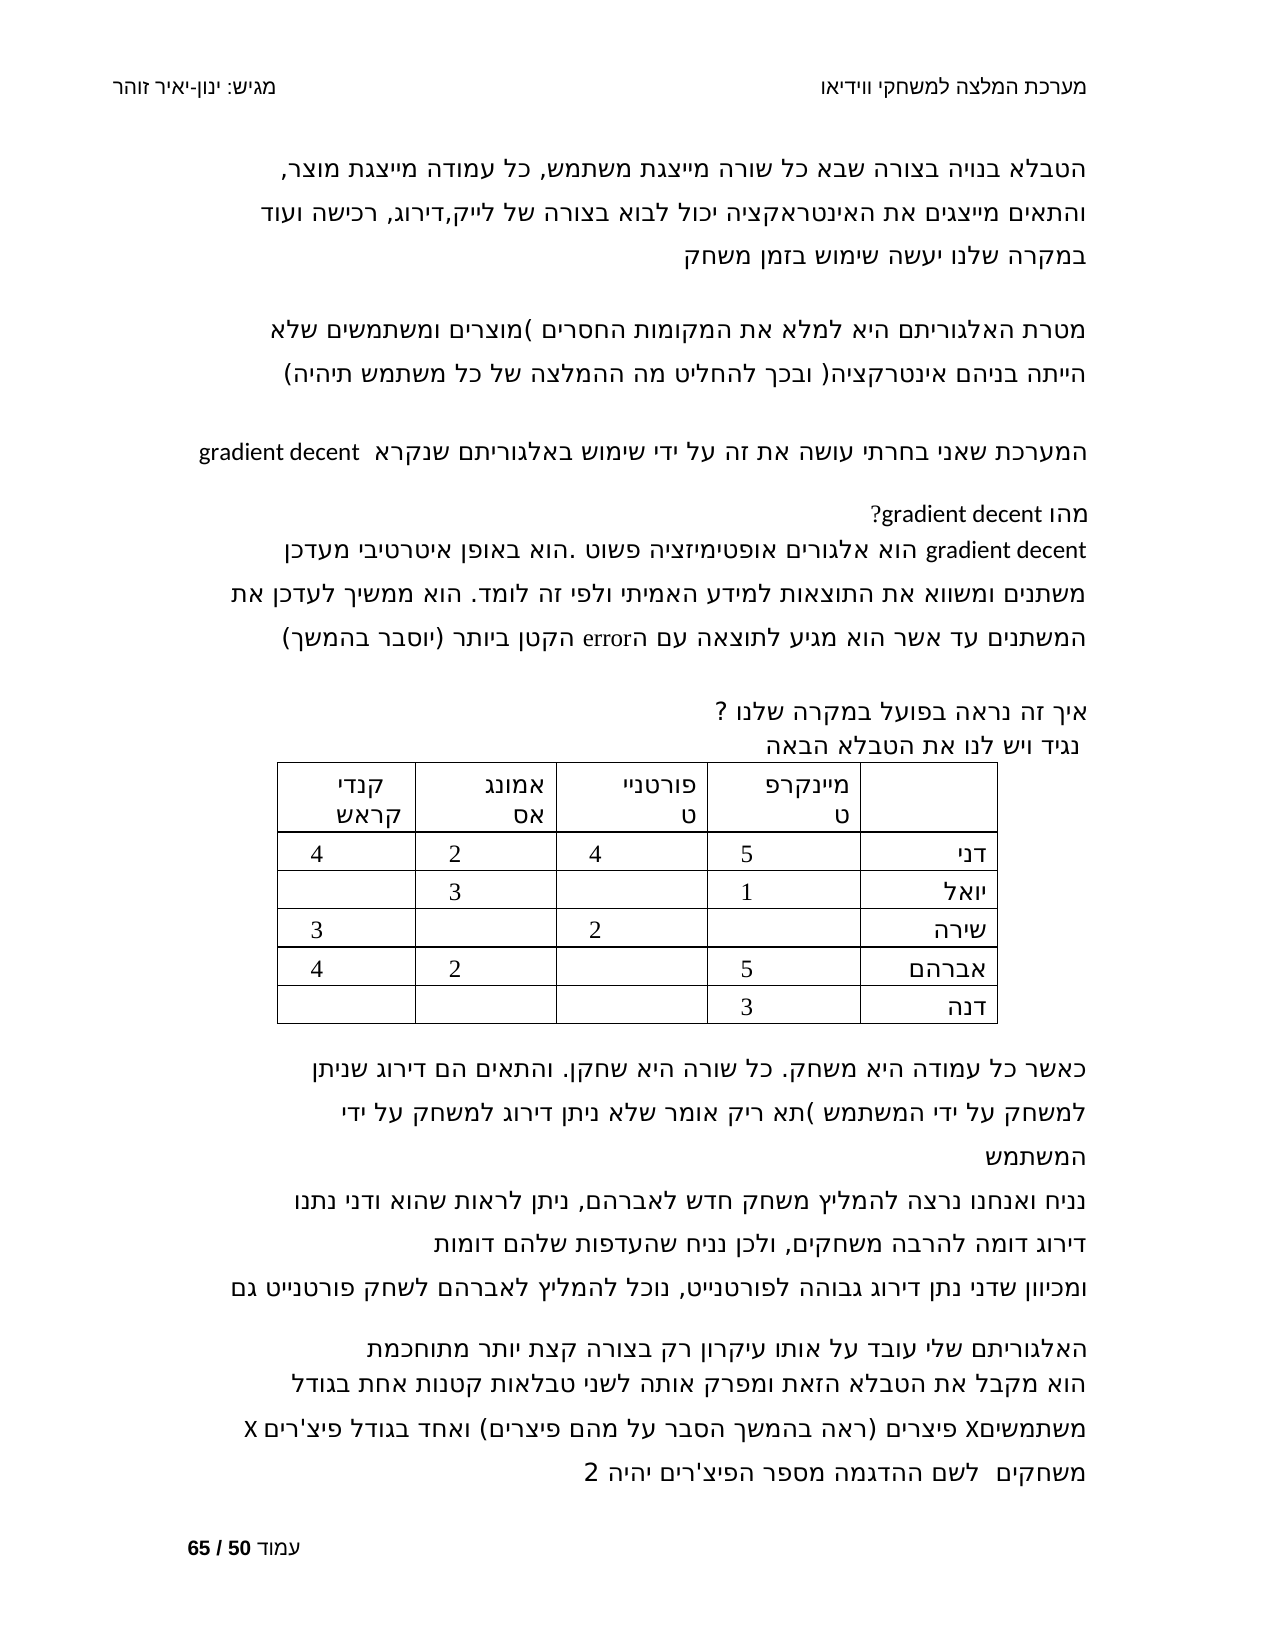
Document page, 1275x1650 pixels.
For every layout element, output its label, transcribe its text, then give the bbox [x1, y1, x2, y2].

text איך זה נראה בפועל במקרה שלנו ? [187, 697, 1088, 726]
table_cell 1 [708, 871, 860, 908]
table_cell 4 [557, 833, 707, 870]
table_cell [278, 871, 415, 908]
text gradient decent הוא אלגורים אופטימיזציה פשוט .הוא באופן איטרטיבי מעדכן משתנים ומשווא את התוצאות למידע האמיתי ולפי זה לומד. הוא ממשיך לעדכן את המשתנים עד אשר הוא מגיע לתוצאה עם הerror הקטן ביותר (יוסבר בהמשך) [210, 534, 1087, 652]
text הוא מקבל את הטבלא הזאת ומפרק אותה לשני טבלאות קטנות אחת בגודל משתמשיםX פיצרים (ראה בהמשך הסבר על מהם פיצרים) ואחד בגודל פיצ'רים X משחקים לשם ההדגמה מספר הפיצ'רים יהיה 2 [238, 1369, 1087, 1487]
table_cell אברהם [861, 948, 997, 985]
table_cell [278, 986, 415, 1023]
table_header קנדי קראש [278, 763, 415, 831]
table_cell 4 [278, 833, 415, 870]
table_header פורטנייט [557, 763, 707, 831]
table_cell [557, 871, 707, 908]
table_cell 2 [557, 909, 707, 946]
text כאשר כל עמודה היא משחק. כל שורה היא שחקן. והתאים הם דירוג שניתן למשחק על ידי המשתמש )תא ריק אומר שלא ניתן דירוג למשחק על ידי המשתמש [235, 1054, 1087, 1171]
table_cell 2 [416, 948, 556, 985]
table_header [861, 763, 997, 831]
table_cell [557, 986, 707, 1023]
table_cell [557, 948, 707, 985]
text במקרה שלנו יעשה שימוש בזמן משחק [251, 241, 1087, 271]
table_cell דני [861, 833, 997, 870]
table_cell 4 [278, 948, 415, 985]
table_cell שירה [861, 909, 997, 946]
table_cell יואל [861, 871, 997, 908]
table_header אמונג אס [416, 763, 556, 831]
table_cell [416, 909, 556, 946]
table_cell 3 [416, 871, 556, 908]
table_cell 5 [708, 833, 860, 870]
table_cell [416, 986, 556, 1023]
text נניח ואנחנו נרצה להמליץ משחק חדש לאברהם, ניתן לראות שהוא ודני נתנו דירוג דומה להרבה משחקים, ולכן נניח שהעדפות שלהם דומות [274, 1186, 1087, 1259]
text נגיד ויש לנו את הטבלא הבאה [187, 731, 1088, 761]
table_cell 2 [416, 833, 556, 870]
text מטרת האלגוריתם היא למלא את המקומות החסרים )מוצרים ומשתמשים שלא הייתה בניהם אינטרקציה( ובכך להחליט מה ההמלצה של כל משתמש תיהיה) [210, 316, 1087, 388]
text המערכת שאני בחרתי עושה את זה על ידי שימוש באלגוריתם שנקרא gradient decent [187, 436, 1088, 466]
table_cell 5 [708, 948, 860, 985]
table_cell 3 [278, 909, 415, 946]
text ומכיוון שדני נתן דירוג גבוהה לפורטנייט, נוכל להמליץ לאברהם לשחק פורטנייט גם [187, 1273, 1088, 1302]
table_cell [708, 909, 860, 946]
table_header מיינקרפט [708, 763, 860, 831]
text הטבלא בנויה בצורה שבא כל שורה מייצגת משתמש, כל עמודה מייצגת מוצר, והתאים מייצגים את האינטראקציה יכול לבוא בצורה של לייק,דירוג, רכישה ועוד [251, 154, 1087, 227]
table_cell 3 [708, 986, 860, 1023]
table_cell דנה [861, 986, 997, 1023]
text ?gradient decent מהו [187, 499, 1089, 529]
text האלגוריתם שלי עובד על אותו עיקרון רק בצורה קצת יותר מתוחכמת [187, 1334, 1088, 1364]
